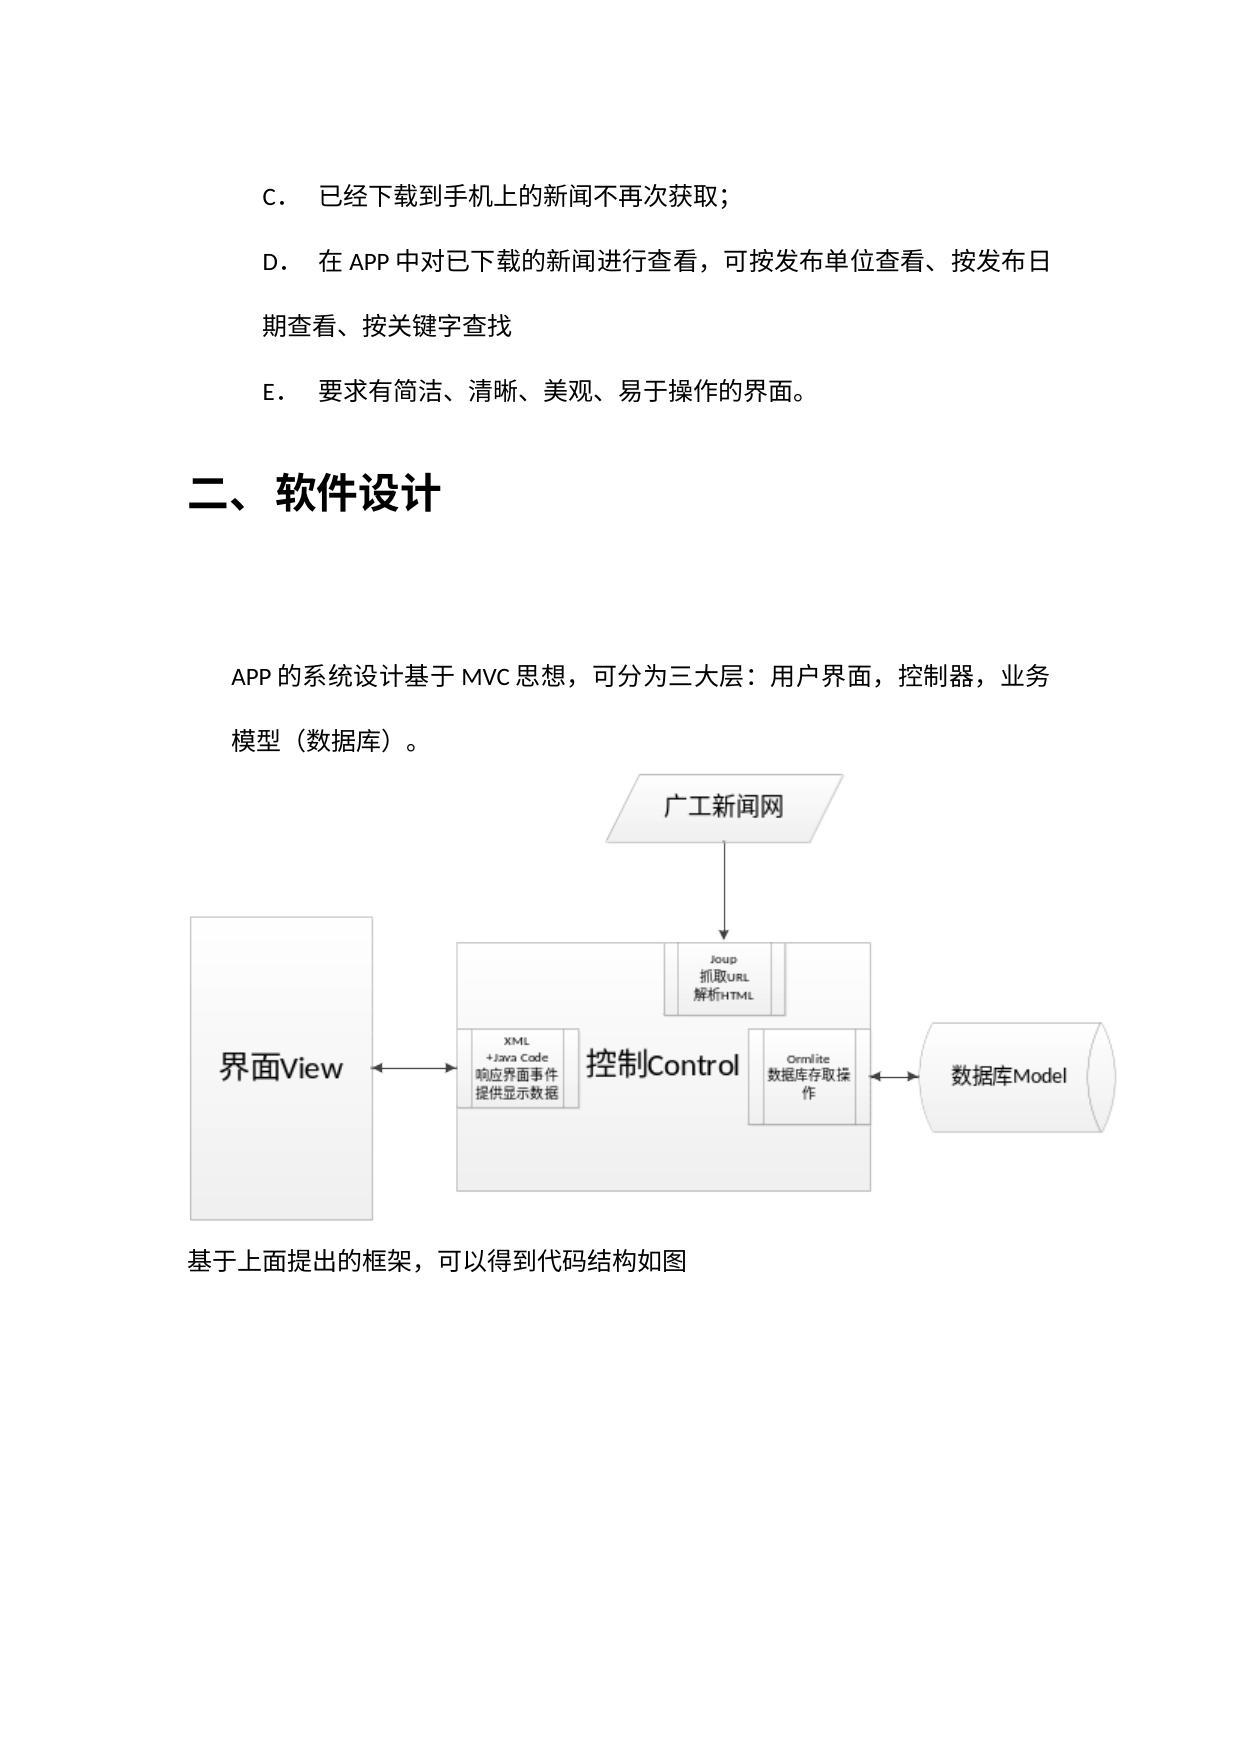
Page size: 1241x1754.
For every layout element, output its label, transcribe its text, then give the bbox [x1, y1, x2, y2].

text E． 要求有简洁、清晰、美观、易于操作的界面。 [262, 357, 1053, 422]
text APP的系统设计基于MVC思想，可分为三大层：用户界面，控制器，业务模型（数据库）。 [231, 642, 1053, 772]
text C． 已经下载到手机上的新闻不再次获取； [219, 162, 1053, 227]
text D． 在APP中对已下载的新闻进行查看，可按发布单位查看、按发布日期查看、按关键字查找 [262, 227, 1053, 357]
subtitle 软件设计 [187, 457, 1053, 522]
text 基于上面提出的框架，可以得到代码结构如图 [187, 772, 1053, 1292]
